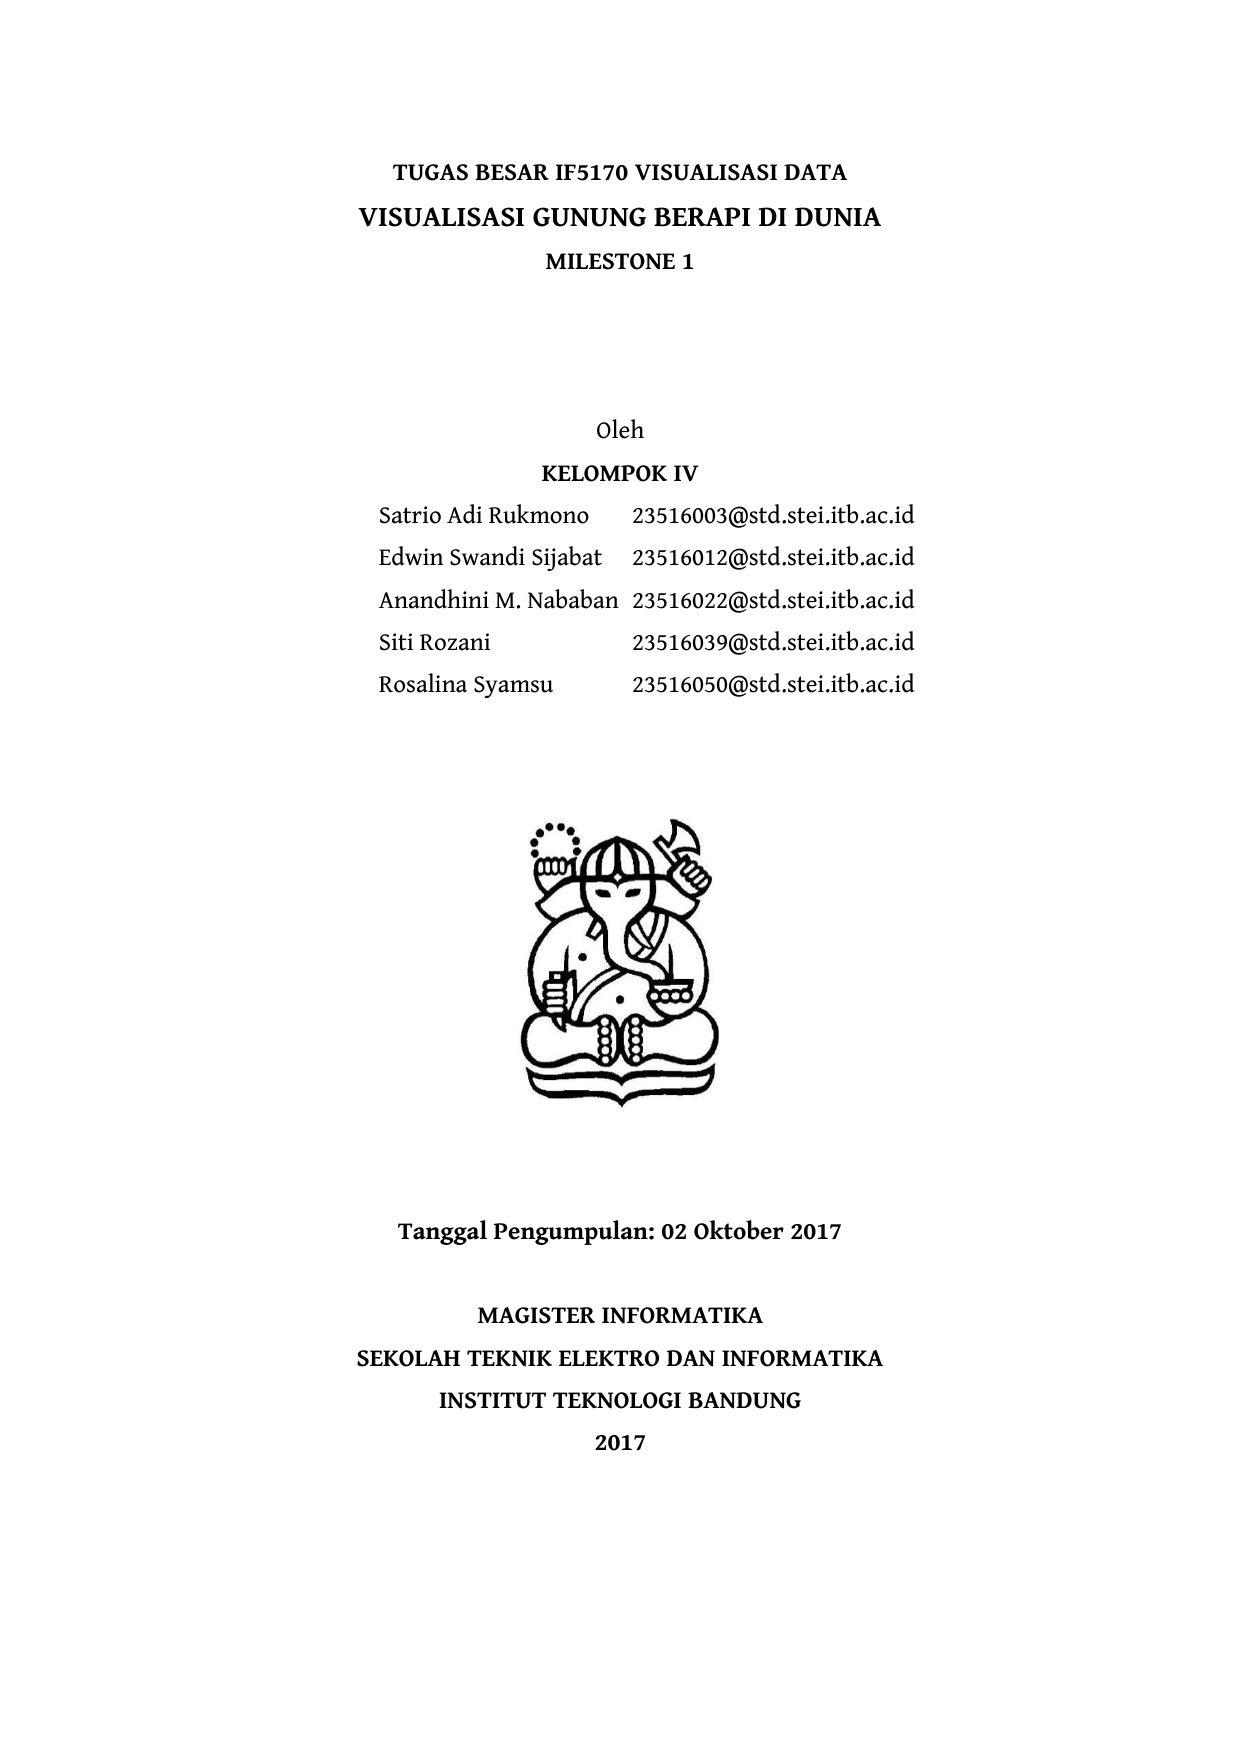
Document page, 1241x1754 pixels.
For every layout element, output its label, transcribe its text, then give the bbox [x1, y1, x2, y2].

picture [500, 797, 740, 1120]
text Tanggal Pengumpulan: 02 Oktober 2017 [195, 1217, 1045, 1246]
text KELOMPOK IV [195, 459, 1045, 488]
text Rosalina Syamsu 23516050@std.stei.itb.ac.id [345, 671, 1045, 700]
text MAGISTER INFORMATIKA [195, 1302, 1045, 1331]
text INSTITUT TEKNOLOGI BANDUNG [195, 1386, 1045, 1415]
text Oleh [195, 417, 1045, 446]
text Anandhini M. Nababan 23516022@std.stei.itb.ac.id [345, 586, 1045, 615]
text Siti Rozani 23516039@std.stei.itb.ac.id [345, 628, 1045, 657]
text Edwin Swandi Sijabat 23516012@std.stei.itb.ac.id [345, 544, 1045, 573]
text TUGAS BESAR IF5170 VISUALISASI DATA [195, 158, 1045, 187]
text Satrio Adi Rukmono 23516003@std.stei.itb.ac.id [345, 502, 1045, 531]
subtitle MILESTONE 1 [195, 248, 1045, 277]
title VISUALISASI GUNUNG BERAPI DI DUNIA [195, 201, 1045, 234]
text 2017 [195, 1429, 1045, 1458]
text SEKOLAH TEKNIK ELEKTRO DAN INFORMATIKA [195, 1344, 1045, 1373]
